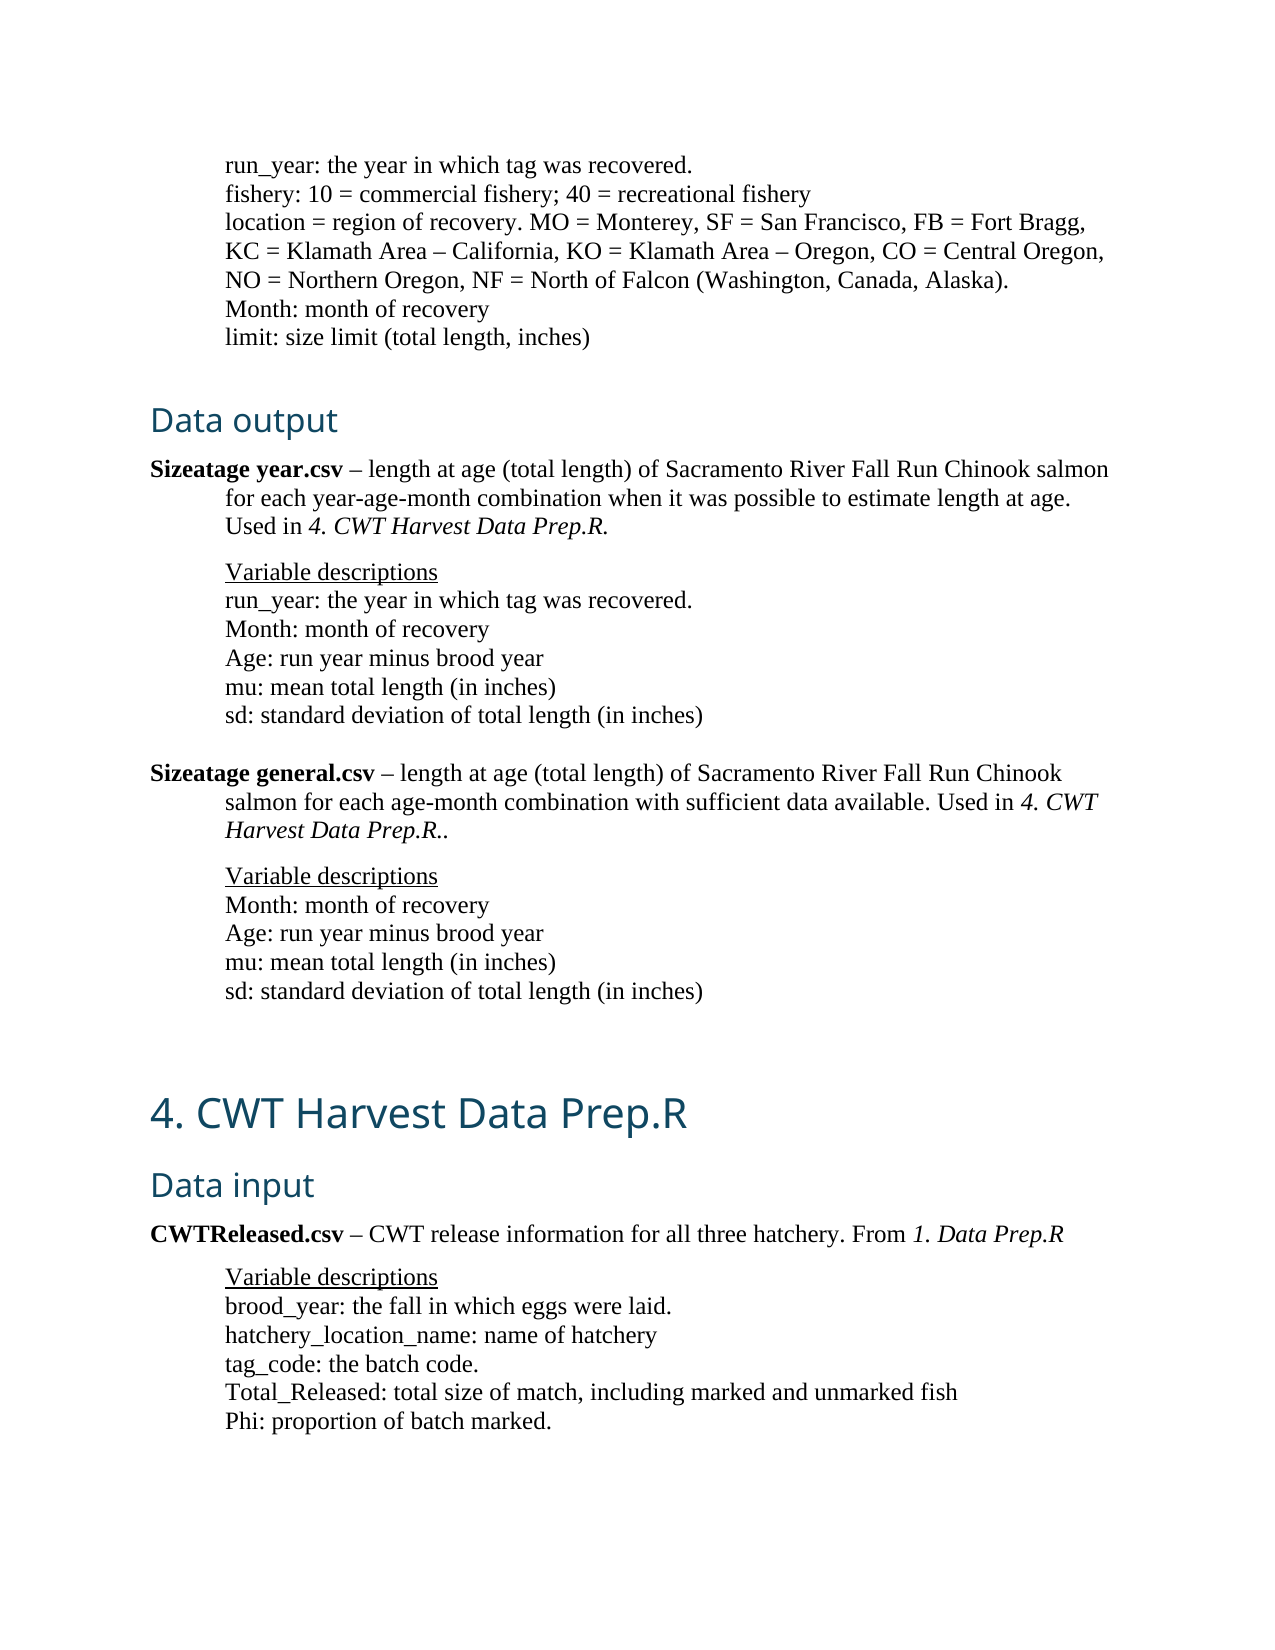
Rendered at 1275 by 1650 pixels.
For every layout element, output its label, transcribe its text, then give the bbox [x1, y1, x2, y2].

text location = region of recovery. MO = Monterey, SF = San Francisco, FB = Fort Bragg, KC = Klamath Area – California, KO = Klamath Area – Oregon, CO = Central Oregon, NO = Northern Oregon, NF = North of Falcon (Washington, Canada, Alaska). [225, 207, 1125, 294]
text Age: run year minus brood year [225, 643, 1125, 672]
text Month: month of recovery [225, 890, 1125, 918]
text CWTReleased.csv – CWT release information for all three hatchery. From 1. Data Prep.R [150, 1219, 1125, 1248]
text Variable descriptions [225, 557, 1125, 586]
text Month: month of recovery [225, 614, 1125, 643]
text fishery: 10 = commercial fishery; 40 = recreational fishery [225, 179, 1125, 207]
text Phi: proportion of batch marked. [225, 1406, 1125, 1435]
subtitle Data output [150, 397, 1125, 442]
text Variable descriptions [225, 1262, 1125, 1291]
text brood_year: the fall in which eggs were laid. [225, 1291, 1125, 1320]
text Month: month of recovery [225, 294, 1125, 322]
subtitle 4. CWT Harvest Data Prep.R [150, 1084, 1125, 1140]
text tag_code: the batch code. [225, 1349, 1125, 1377]
text hatchery_location_name: name of hatchery [225, 1320, 1125, 1349]
text Sizeatage general.csv – length at age (total length) of Sacramento River Fall Run Chinook salmon for each age-month combination with sufficient data available. Used in 4. CWT Harvest Data Prep.R.. [150, 758, 1125, 844]
text mu: mean total length (in inches) [225, 947, 1125, 976]
text mu: mean total length (in inches) [225, 672, 1125, 701]
text sd: standard deviation of total length (in inches) [225, 976, 1125, 1005]
text limit: size limit (total length, inches) [225, 322, 1125, 351]
text run_year: the year in which tag was recovered. [225, 586, 1125, 614]
subtitle Data input [150, 1162, 1125, 1207]
text sd: standard deviation of total length (in inches) [225, 701, 1125, 729]
text Age: run year minus brood year [225, 918, 1125, 947]
text Total_Released: total size of match, including marked and unmarked fish [225, 1377, 1125, 1406]
text run_year: the year in which tag was recovered. [225, 150, 1125, 179]
text Sizeatage year.csv – length at age (total length) of Sacramento River Fall Run Chinook salmon for each year-age-month combination when it was possible to estimate length at age. Used in 4. CWT Harvest Data Prep.R. [150, 454, 1125, 540]
text Variable descriptions [225, 861, 1125, 890]
